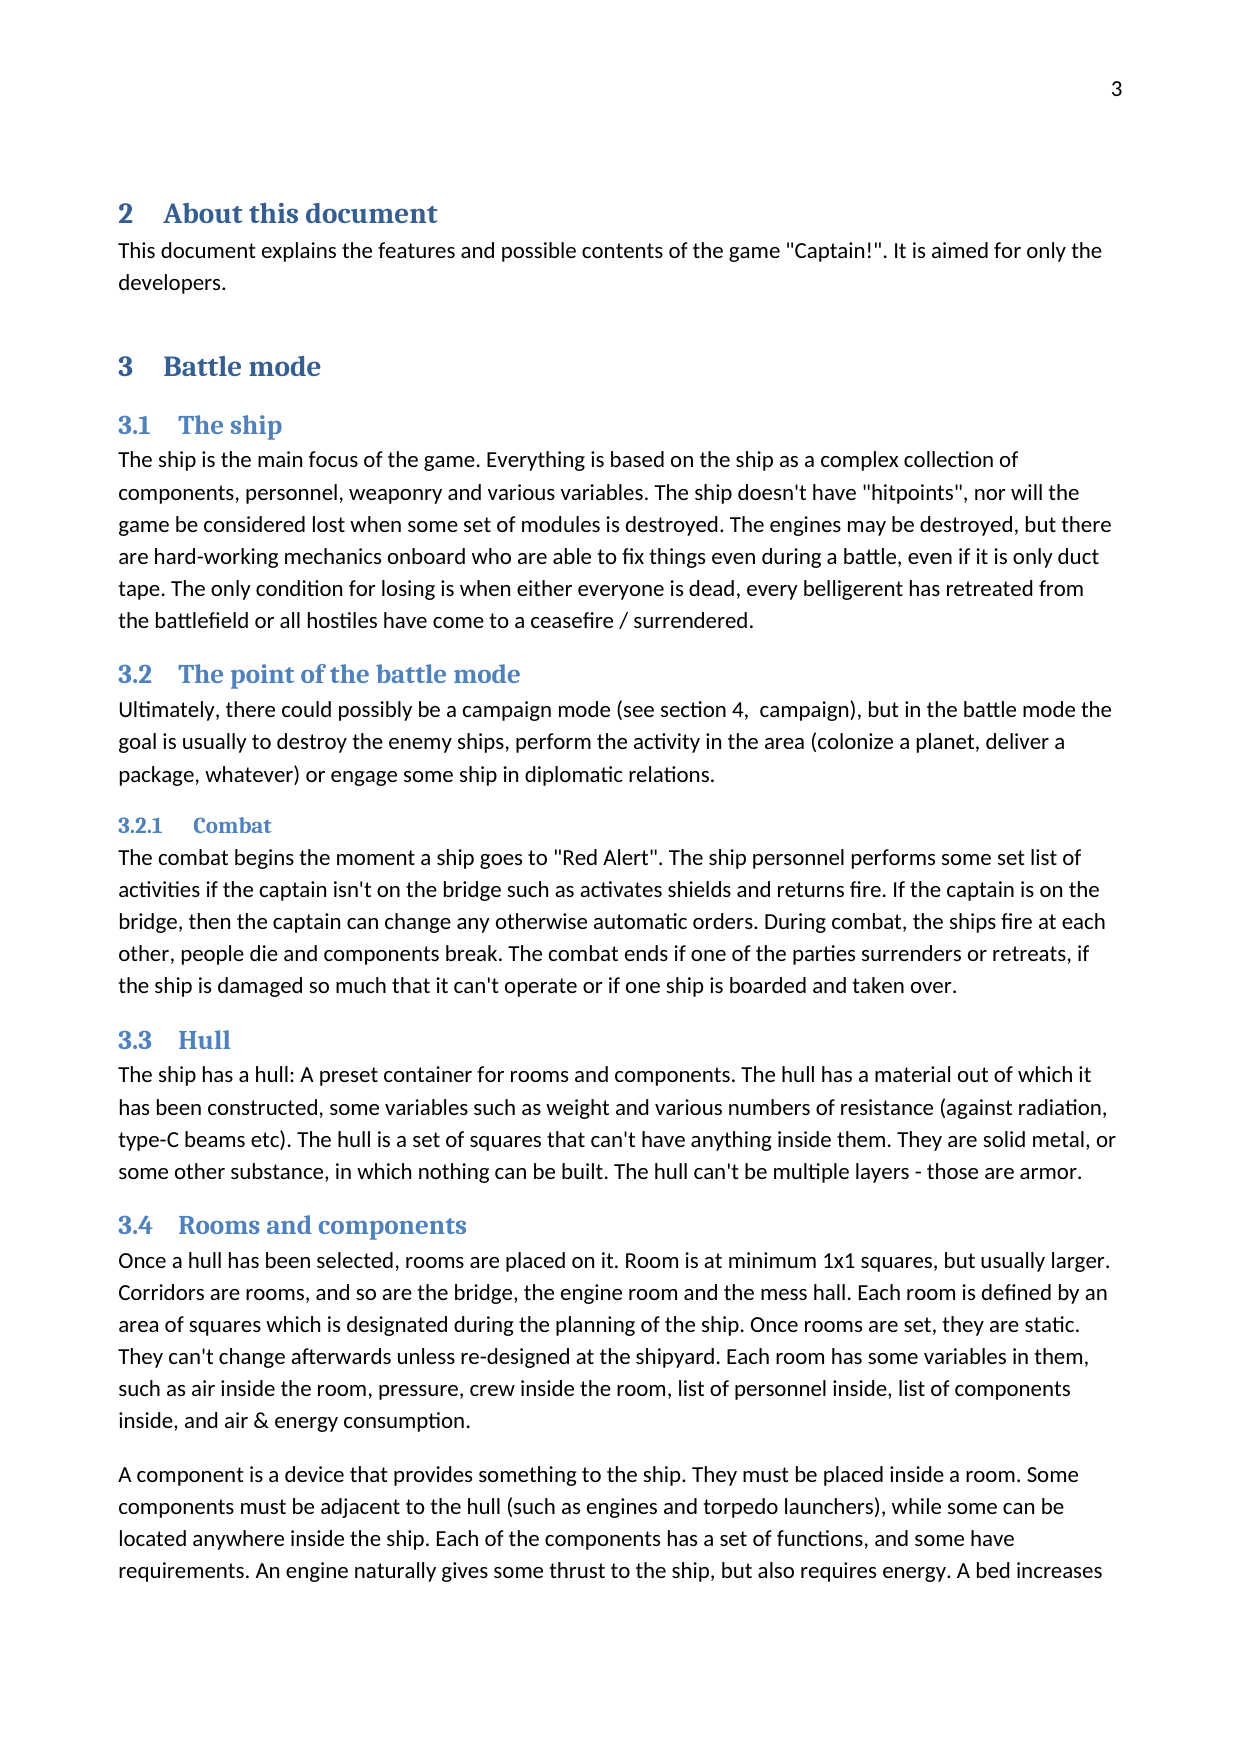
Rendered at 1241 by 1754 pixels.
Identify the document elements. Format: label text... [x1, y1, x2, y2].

subtitle About this document [118, 198, 1122, 231]
subtitle The point of the battle mode [118, 659, 1122, 691]
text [118, 1460, 1122, 1584]
subtitle Rooms and components [118, 1210, 1122, 1241]
text This document explains the features and possible contents of the game "Captain!". It is aimed for only the developers. [118, 236, 1122, 296]
text Ultimately, there could possibly be a campaign mode (see section 4, campaign), but in the battle mode the goal is usually to destroy the enemy ships, perform the activity in the area (colonize a planet, deliver a package, whatever) or engage some ship in diplomatic relations. [118, 695, 1122, 788]
text The ship is the main focus of the game. Everything is based on the ship as a complex collection of components, personnel, weaponry and various variables. The ship doesn't have "hitpoints", nor will the game be considered lost when some set of modules is destroyed. The engines may be destroyed, but there are hard-working mechanics onboard who are able to fix things even during a battle, even if it is only duct tape. The only condition for losing is when either everyone is dead, every belligerent has retreated from the battlefield or all hostiles have come to a ceasefire / surrendered. [118, 446, 1122, 634]
subtitle Hull [118, 1025, 1122, 1056]
subtitle Battle mode [118, 351, 1122, 384]
subtitle Combat [118, 813, 1122, 839]
text The ship has a hull: A preset container for rooms and components. The hull has a material out of which it has been constructed, some variables such as weight and various numbers of resistance (against radiation, type-C beams etc). The hull is a set of squares that can't have anything inside them. They are solid metal, or some other substance, in which nothing can be built. The hull can't be multiple layers - those are armor. [118, 1060, 1122, 1185]
subtitle The ship [118, 410, 1122, 441]
text The combat begins the moment a ship goes to "Red Alert". The ship personnel performs some set list of activities if the captain isn't on the bridge such as activates shields and returns fire. If the captain is on the bridge, then the captain can change any otherwise automatic orders. During combat, the ships fire at each other, people die and components break. The combat ends if one of the parties surrenders or retreats, if the ship is damaged so much that it can't operate or if one ship is boarded and taken over. [118, 843, 1122, 1000]
text Once a hull has been selected, rooms are placed on it. Room is at minimum 1x1 squares, but usually larger. Corridors are rooms, and so are the bridge, the engine room and the mess hall. Each room is defined by an area of squares which is designated during the planning of the ship. Once rooms are set, they are static. They can't change afterwards unless re-designed at the shipyard. Each room has some variables in them, such as air inside the room, pressure, crew inside the room, list of personnel inside, list of components inside, and air & energy consumption. [118, 1246, 1122, 1435]
